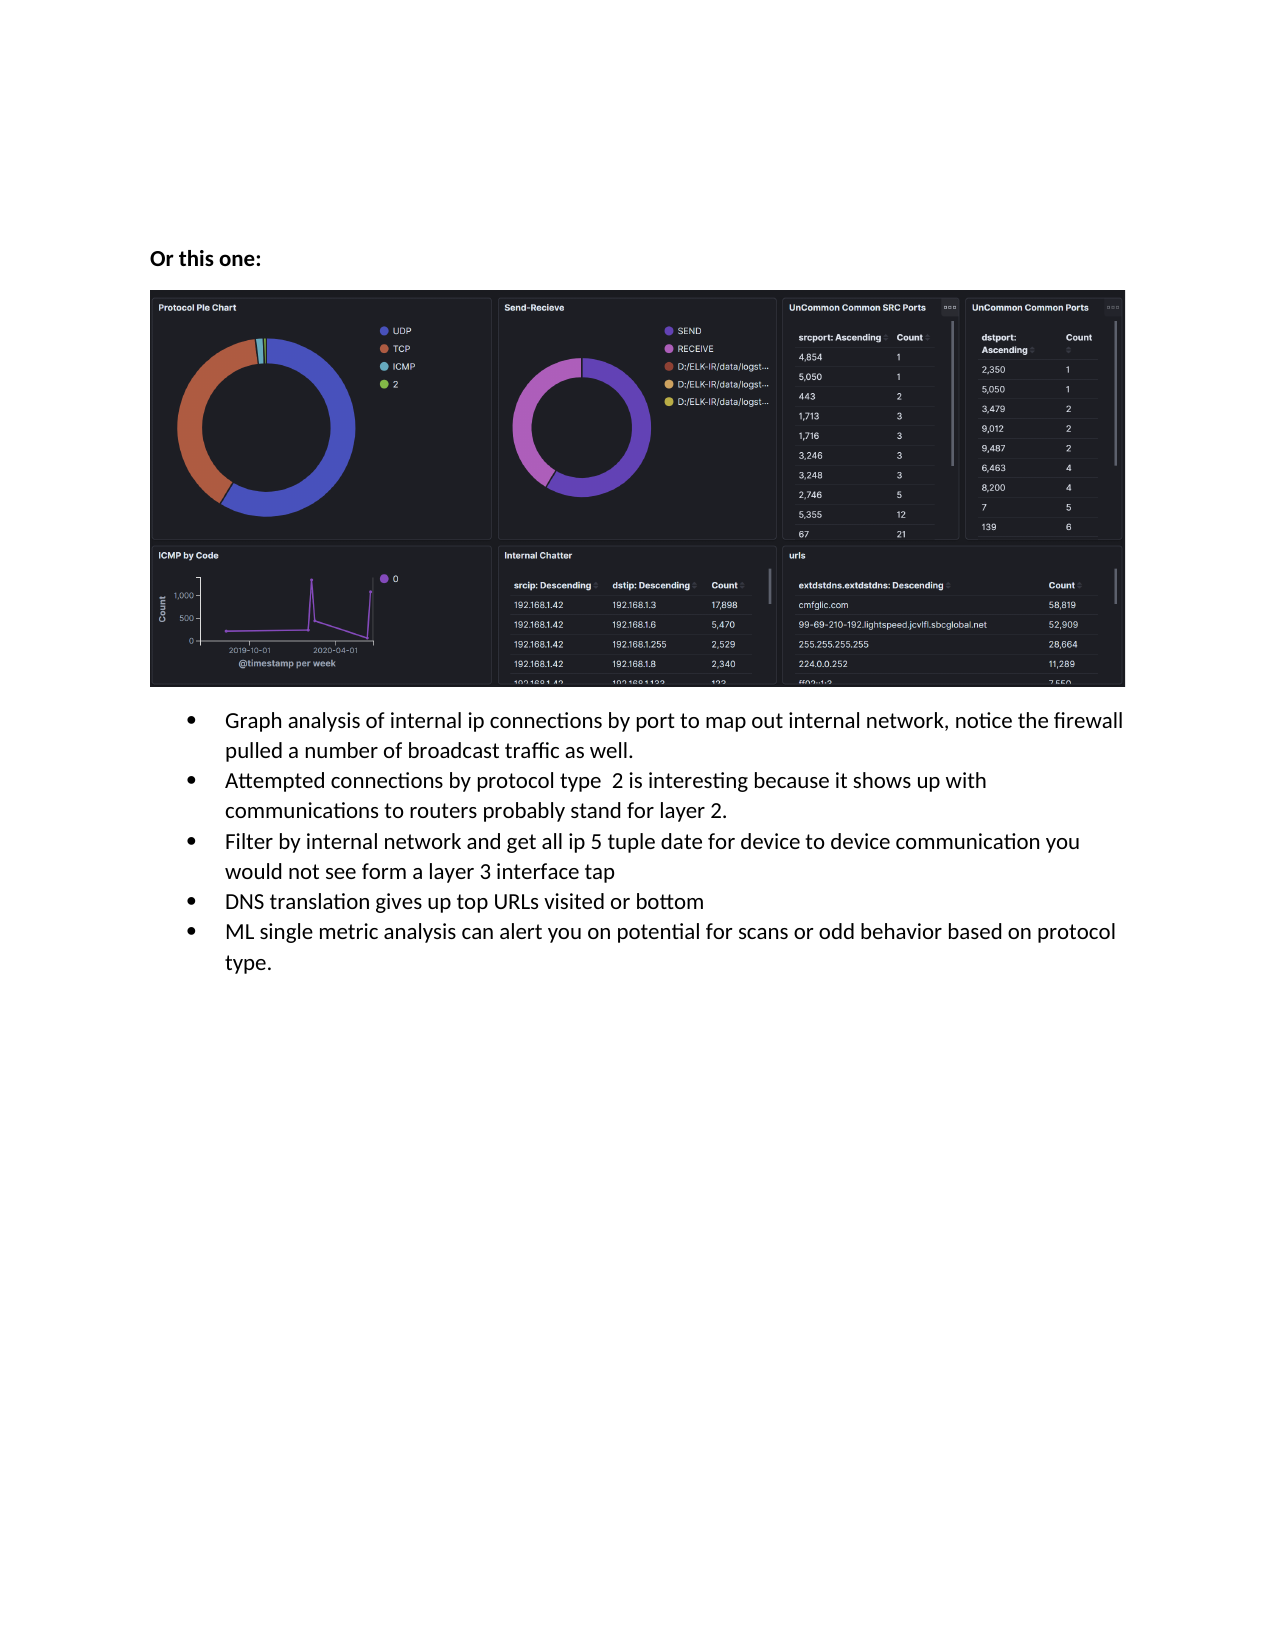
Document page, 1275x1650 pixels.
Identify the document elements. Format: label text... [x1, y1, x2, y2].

picture [150, 290, 1125, 687]
list Graph analysis of internal ip connections by port to map out internal network, notice the firewall pulled a number of broadcast traffic as well. [187, 706, 1125, 764]
list Filter by internal network and get all ip 5 tuple date for device to device communication you would not see form a layer 3 interface tap [187, 827, 1125, 885]
list ML single metric analysis can alert you on potential for scans or odd behavior based on protocol type. [187, 917, 1125, 976]
list DNS translation gives up top URLs visited or bottom [187, 887, 1125, 915]
text Or this one: [150, 244, 1125, 272]
list Attempted connections by protocol type 2 is interesting because it shows up with communications to routers probably stand for layer 2. [187, 766, 1125, 824]
